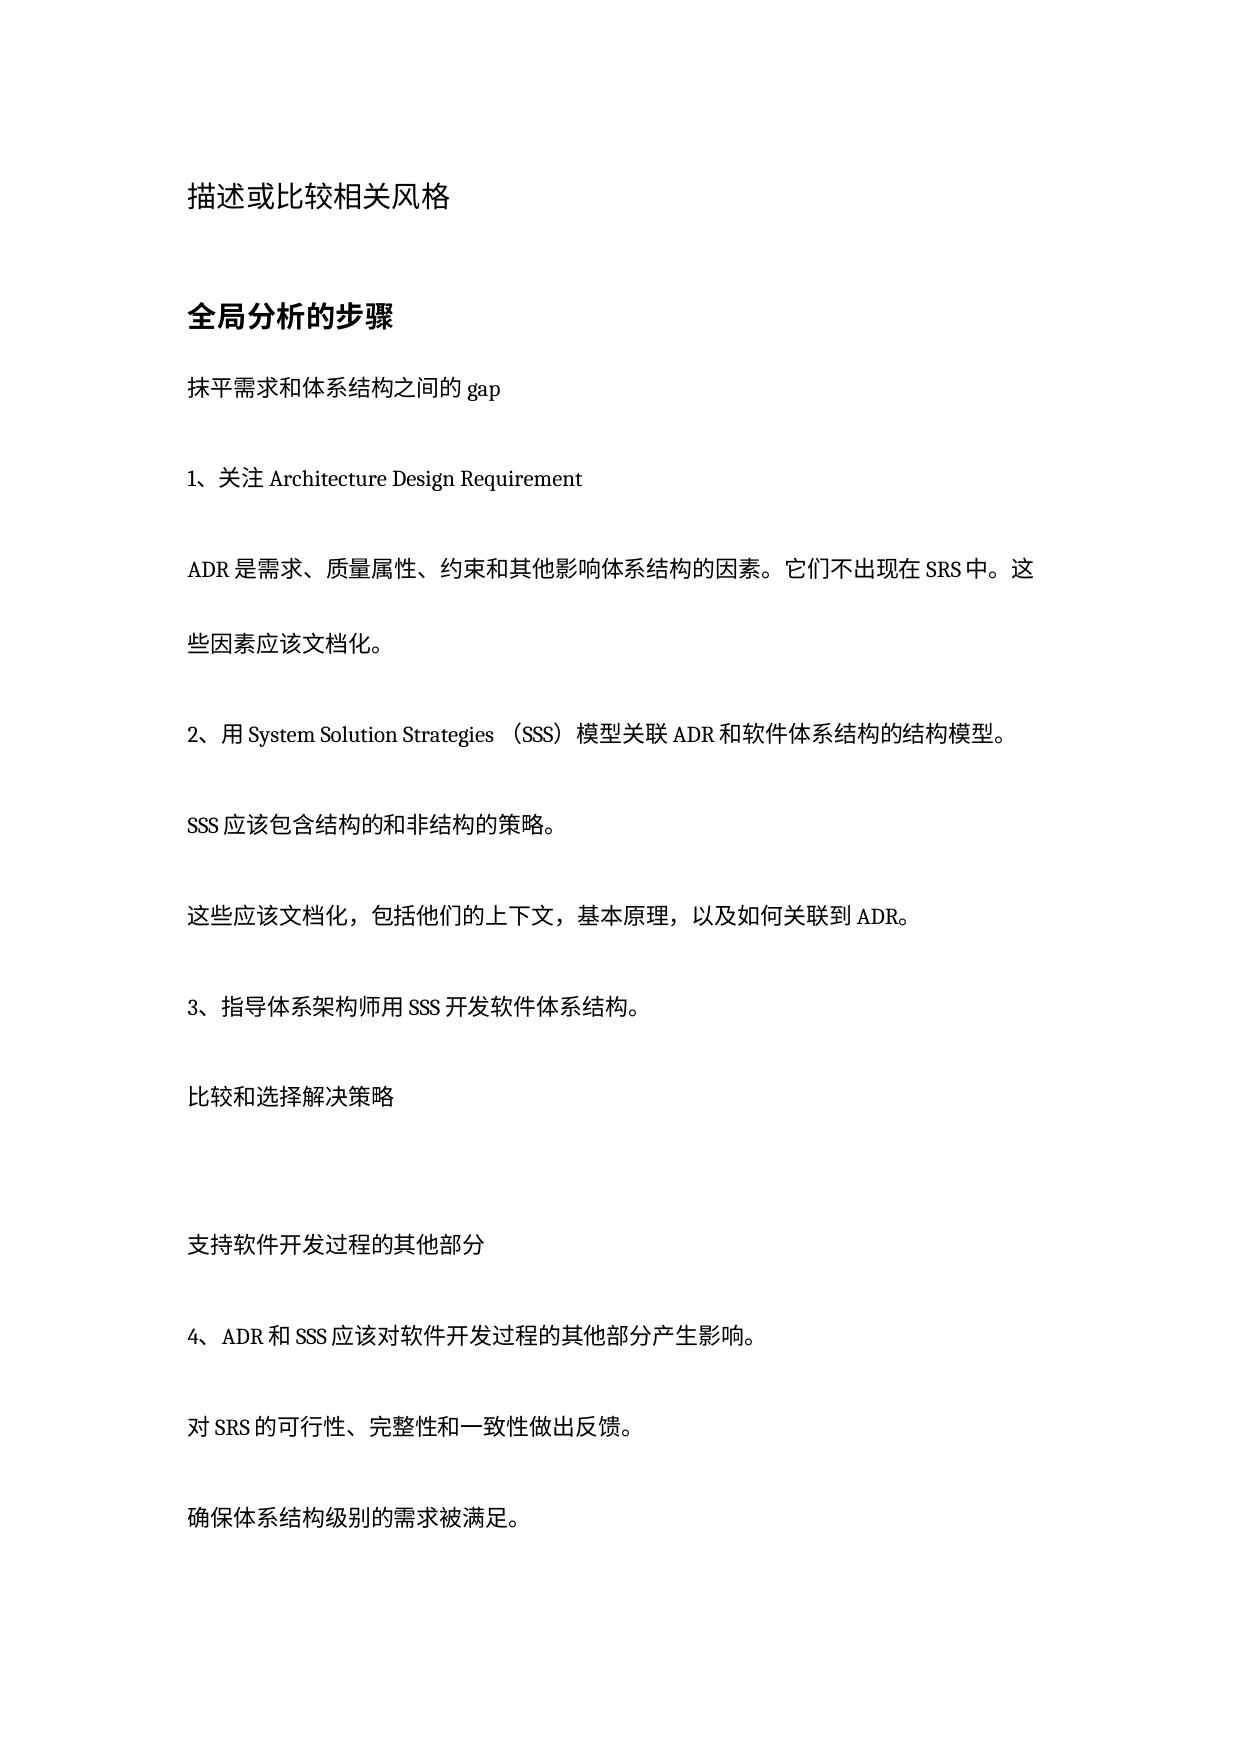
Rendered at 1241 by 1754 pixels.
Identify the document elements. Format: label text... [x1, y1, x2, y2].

text 确保体系结构级别的需求被满足。 [187, 1483, 1053, 1548]
text 对SRS的可行性、完整性和一致性做出反馈。 [187, 1393, 1053, 1458]
text 4、ADR和SSS应该对软件开发过程的其他部分产生影响。 [187, 1302, 1053, 1367]
text 比较和选择解决策略 [187, 1063, 1053, 1128]
subtitle 描述或比较相关风格 [187, 162, 1053, 227]
text 3、指导体系架构师用SSS开发软件体系结构。 [187, 973, 1053, 1038]
text 抹平需求和体系结构之间的gap [187, 354, 1053, 419]
text SSS应该包含结构的和非结构的策略。 [187, 791, 1053, 856]
text 支持软件开发过程的其他部分 [187, 1211, 1053, 1276]
text 这些应该文档化，包括他们的上下文，基本原理，以及如何关联到ADR。 [187, 882, 1053, 947]
text 2、用System Solution Strategies （SSS）模型关联ADR和软件体系结构的结构模型。 [187, 701, 1053, 766]
text 1、关注Architecture Design Requirement [187, 444, 1053, 509]
text ADR是需求、质量属性、约束和其他影响体系结构的因素。它们不出现在SRS中。这些因素应该文档化。 [187, 535, 1053, 675]
subtitle 全局分析的步骤 [187, 282, 1053, 347]
